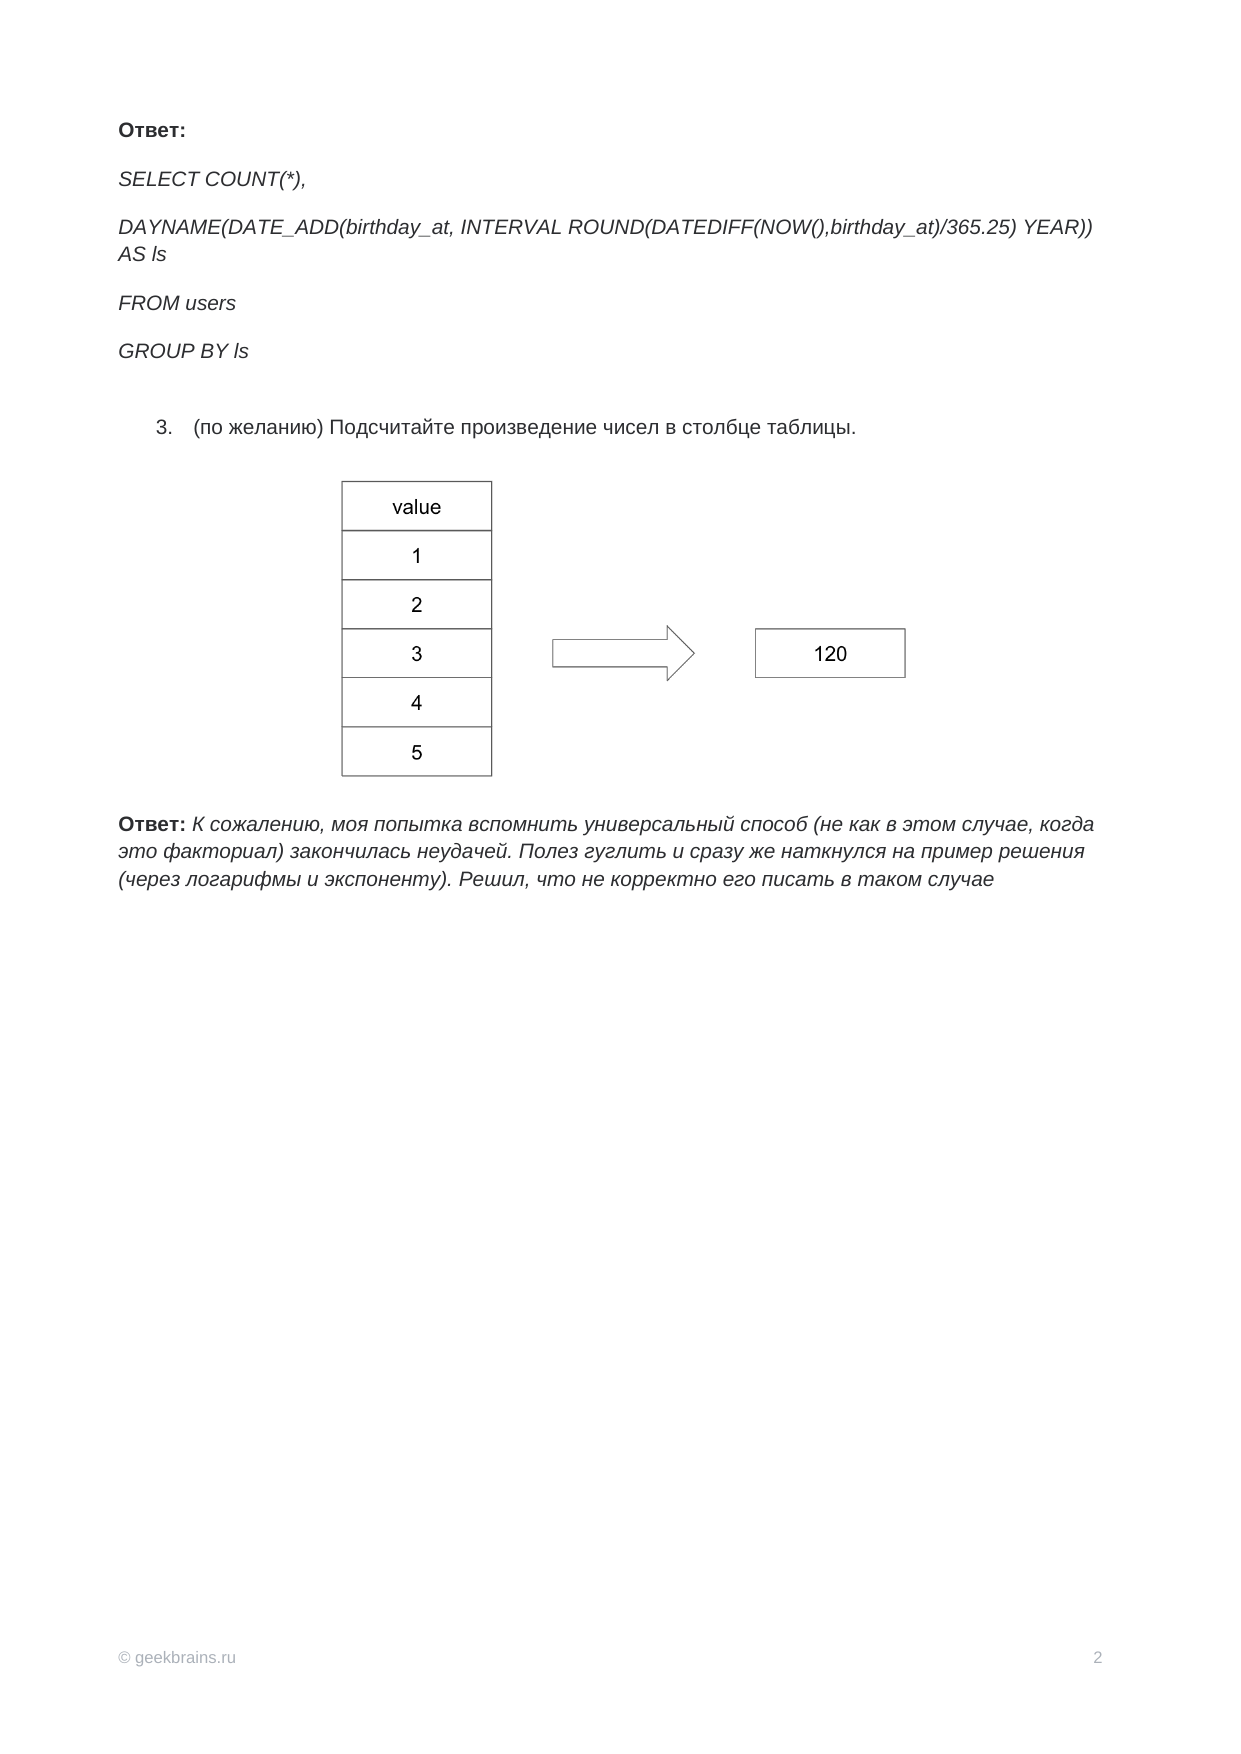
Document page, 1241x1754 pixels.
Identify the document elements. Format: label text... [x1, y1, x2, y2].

text Ответ: К сожалению, моя попытка вспомнить универсальный способ (не как в этом случае, когда это факториал) закончилась неудачей. Полез гуглить и сразу же наткнулся на пример решения (через логарифмы и экспоненту). Решил, что не корректно его писать в таком случае [118, 812, 1122, 891]
text GROUP BY ls [118, 339, 1122, 363]
text SELECT COUNT(*), [118, 166, 1122, 190]
text FROM users [118, 291, 1122, 314]
text Ответ: [118, 118, 1122, 142]
text DAYNAME(DATE_ADD(birthday_at, INTERVAL ROUND(DATEDIFF(NOW(),birthday_at)/365.25) YEAR)) AS ls [118, 215, 1122, 266]
list (по желанию) Подсчитайте произведение чисел в столбце таблицы. [156, 415, 1122, 439]
picture [323, 463, 917, 788]
